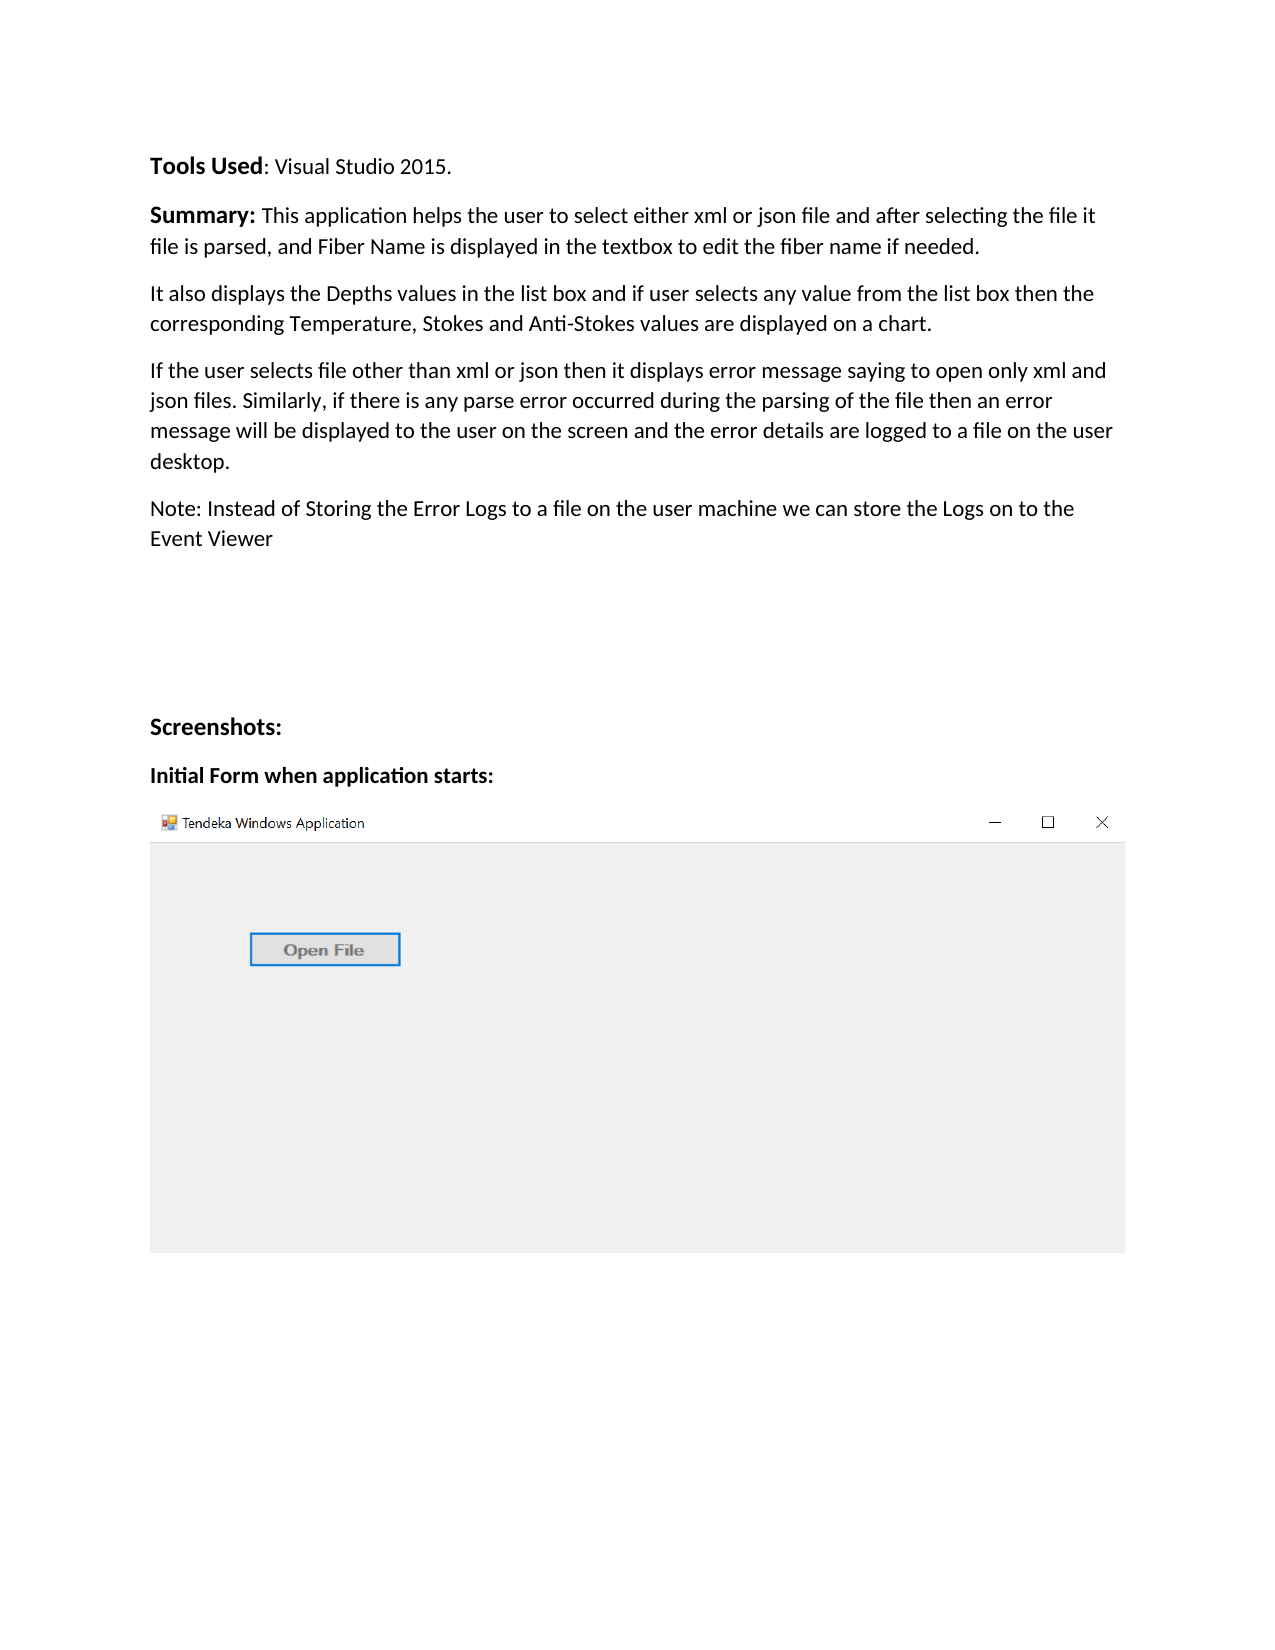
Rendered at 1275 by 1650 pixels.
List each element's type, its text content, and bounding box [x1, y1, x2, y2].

text Summary: This application helps the user to select either xml or json file and after selecting the file it file is parsed, and Fiber Name is displayed in the textbox to edit the fiber name if needed. [150, 199, 1125, 260]
text If the user selects file other than xml or json then it displays error message saying to open only xml and json files. Similarly, if there is any parse error occurred during the parsing of the file then an error message will be displayed to the user on the screen and the error details are logged to a file on the user desktop. [150, 356, 1125, 475]
text Screenshots: [150, 711, 1125, 742]
text Tools Used: Visual Studio 2015. [150, 150, 1125, 181]
text Initial Form when application starts: [150, 761, 1125, 789]
text Note: Instead of Storing the Error Logs to a file on the user machine we can store the Logs on to the Event Viewer [150, 494, 1125, 552]
picture [150, 807, 1125, 1253]
text It also displays the Depths values in the list box and if user selects any value from the list box then the corresponding Temperature, Stokes and Anti-Stokes values are displayed on a chart. [150, 279, 1125, 337]
